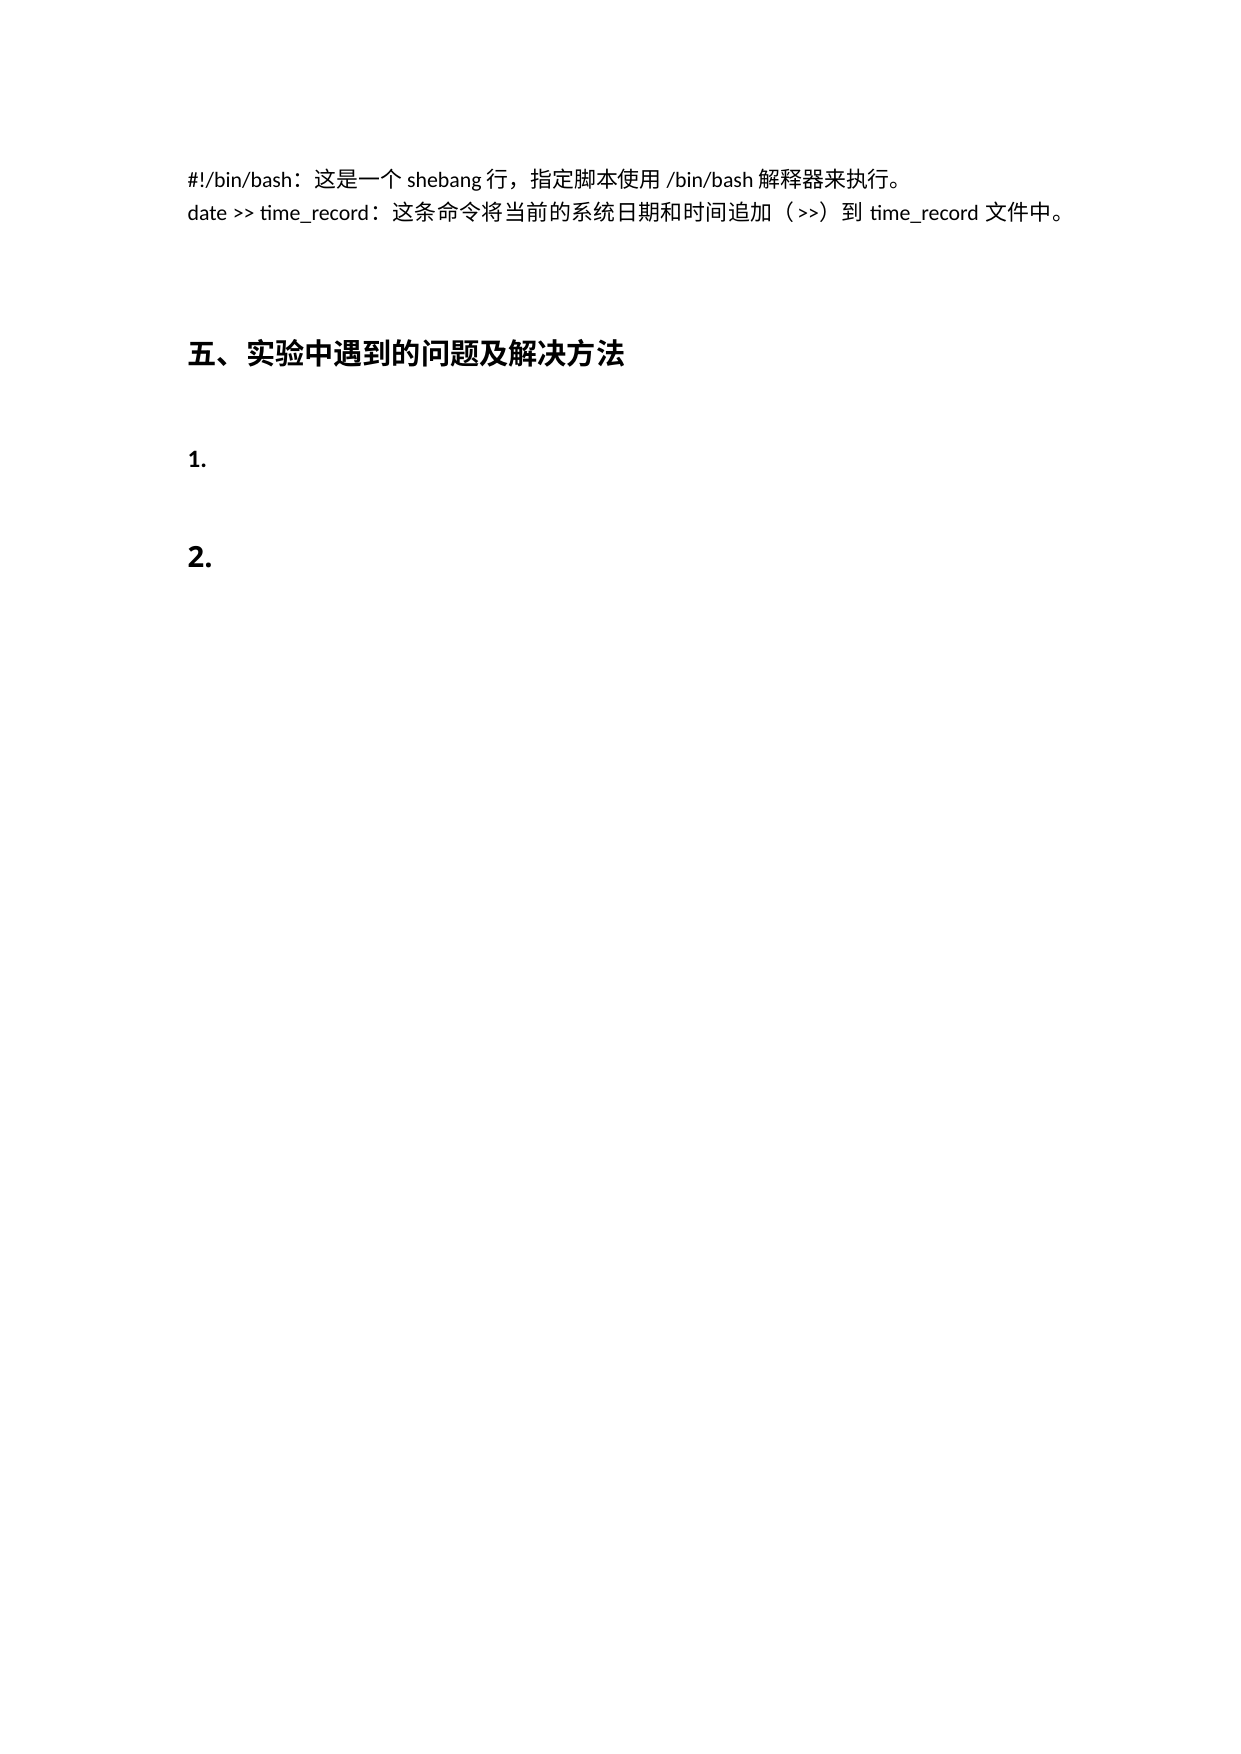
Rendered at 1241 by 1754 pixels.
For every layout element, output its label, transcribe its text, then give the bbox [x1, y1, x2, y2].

subtitle 2. [187, 524, 1053, 589]
text #!/bin/bash：这是一个 shebang 行，指定脚本使用 /bin/bash 解释器来执行。 [187, 162, 1053, 194]
subtitle 五、实验中遇到的问题及解决方法 [187, 319, 1053, 384]
text date >> time_record：这条命令将当前的系统日期和时间追加（>>）到 time_record 文件中。 [187, 194, 1053, 259]
subtitle 1. [187, 442, 1053, 474]
